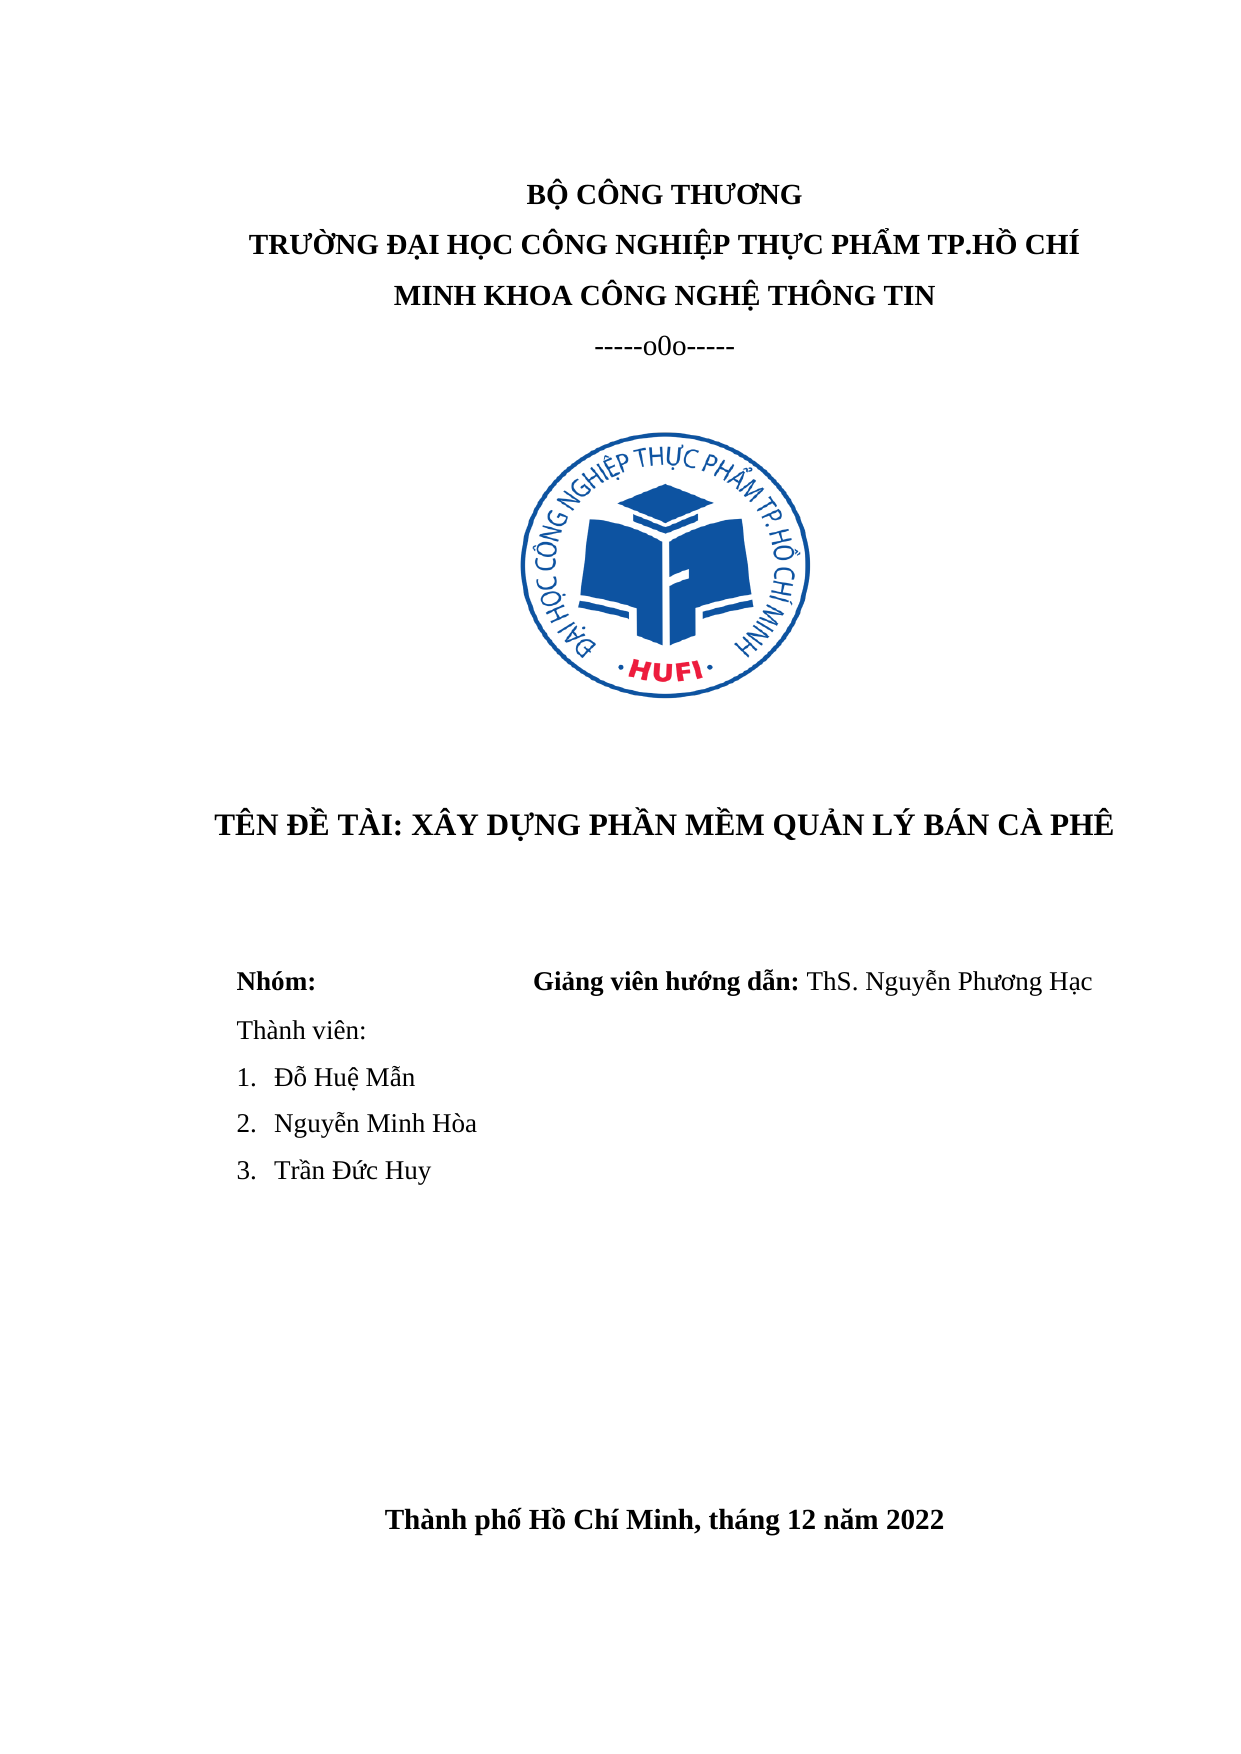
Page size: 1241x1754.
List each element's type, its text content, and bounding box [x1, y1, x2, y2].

text TRƯỜNG ĐẠI HỌC CÔNG NGHIỆP THỰC PHẨM TP.HỒ CHÍ MINH KHOA CÔNG NGHỆ THÔNG TIN [207, 227, 1122, 311]
picture [514, 430, 812, 699]
text Thành viên: [207, 1014, 1122, 1045]
text TÊN ĐỀ TÀI: XÂY DỰNG PHẦN MỀM QUẢN LÝ BÁN CÀ PHÊ [207, 806, 1122, 842]
text BỘ CÔNG THƯƠNG [207, 177, 1122, 211]
text Nhóm: Giảng viên hướng dẫn: ThS. Nguyễn Phương Hạc [207, 965, 1122, 996]
list Đỗ Huệ Mẫn [236, 1061, 1122, 1092]
text -----o0o----- [207, 328, 1122, 362]
list Trần Đức Huy [236, 1154, 1122, 1185]
list Nguyễn Minh Hòa [236, 1107, 1122, 1138]
text Thành phố Hồ Chí Minh, tháng 12 năm 2022 [207, 1502, 1122, 1536]
